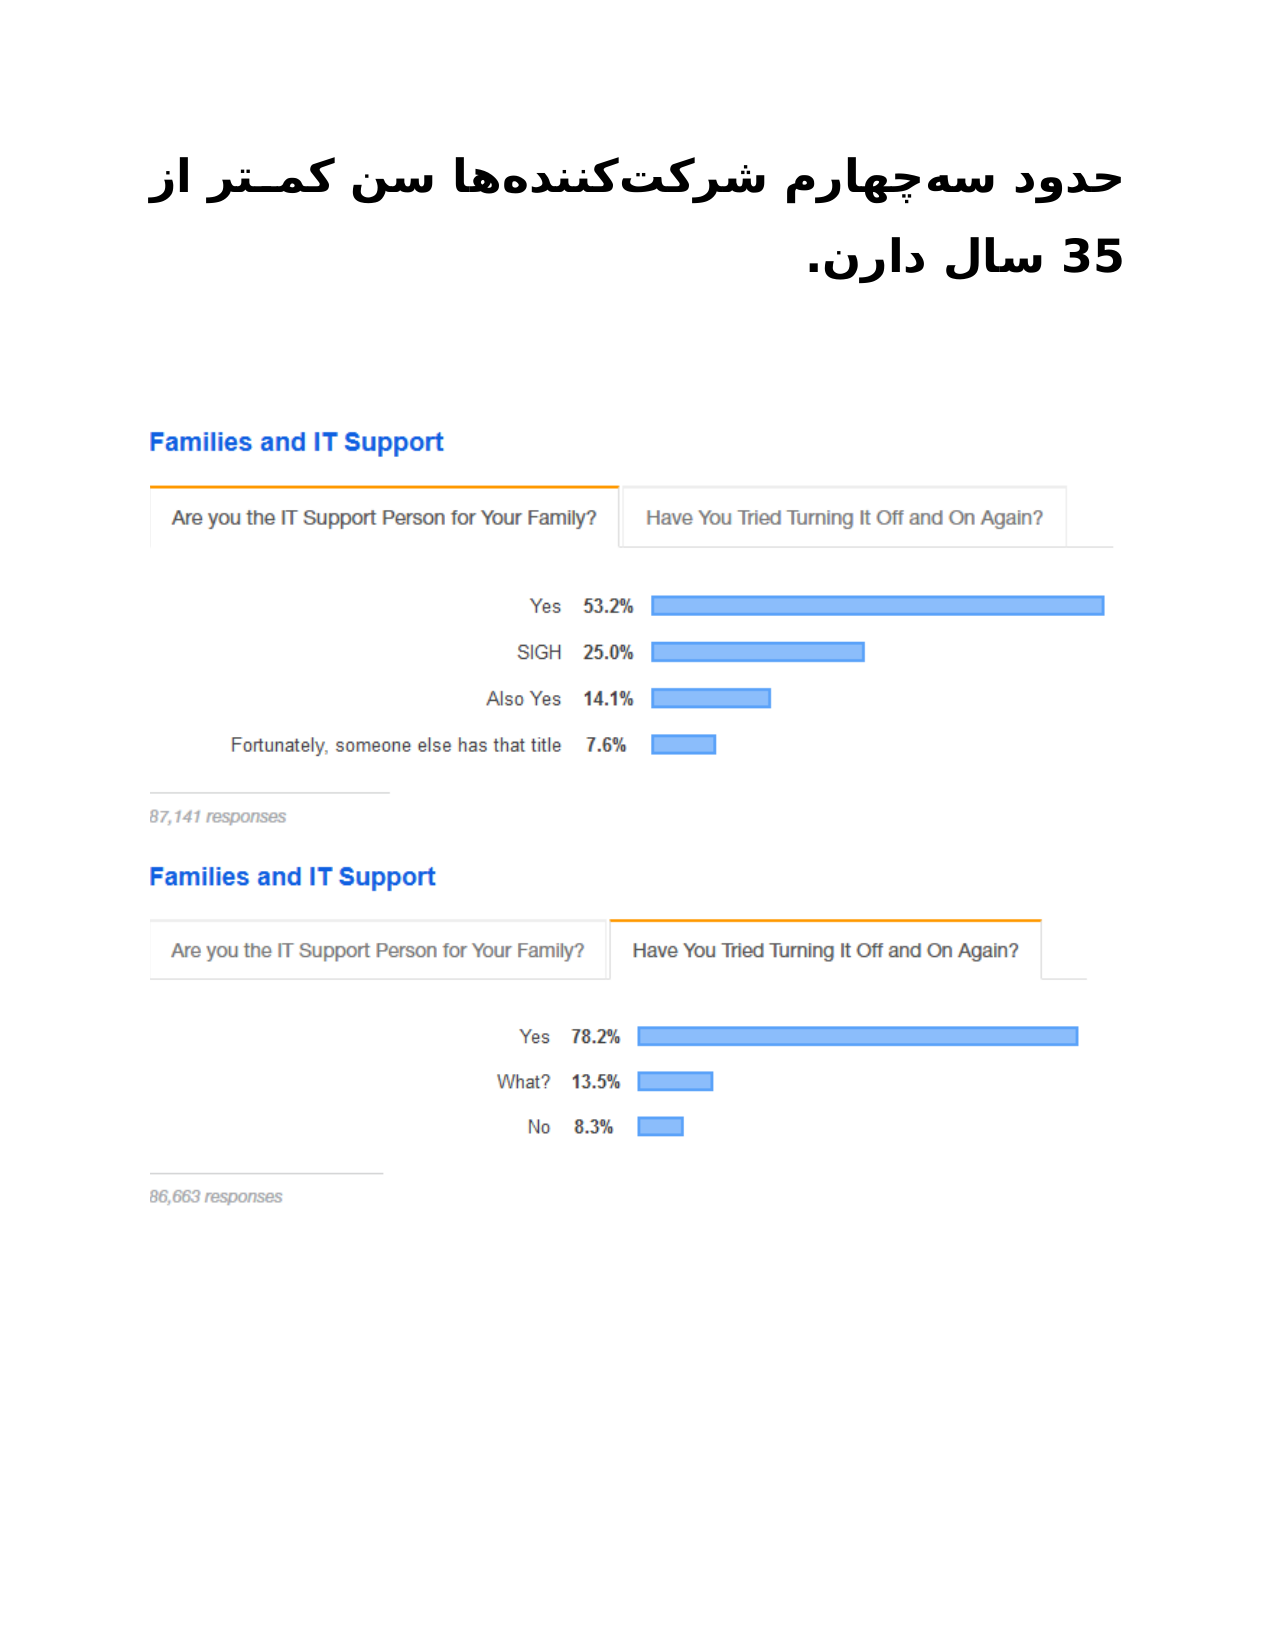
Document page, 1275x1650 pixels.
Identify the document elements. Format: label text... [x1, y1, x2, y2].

text حدود سه‌چهارم شرکت‌کننده‌ها سن کمتر از 35 سال دارن. [150, 150, 1125, 283]
picture [150, 428, 1125, 830]
picture [150, 863, 1125, 1214]
